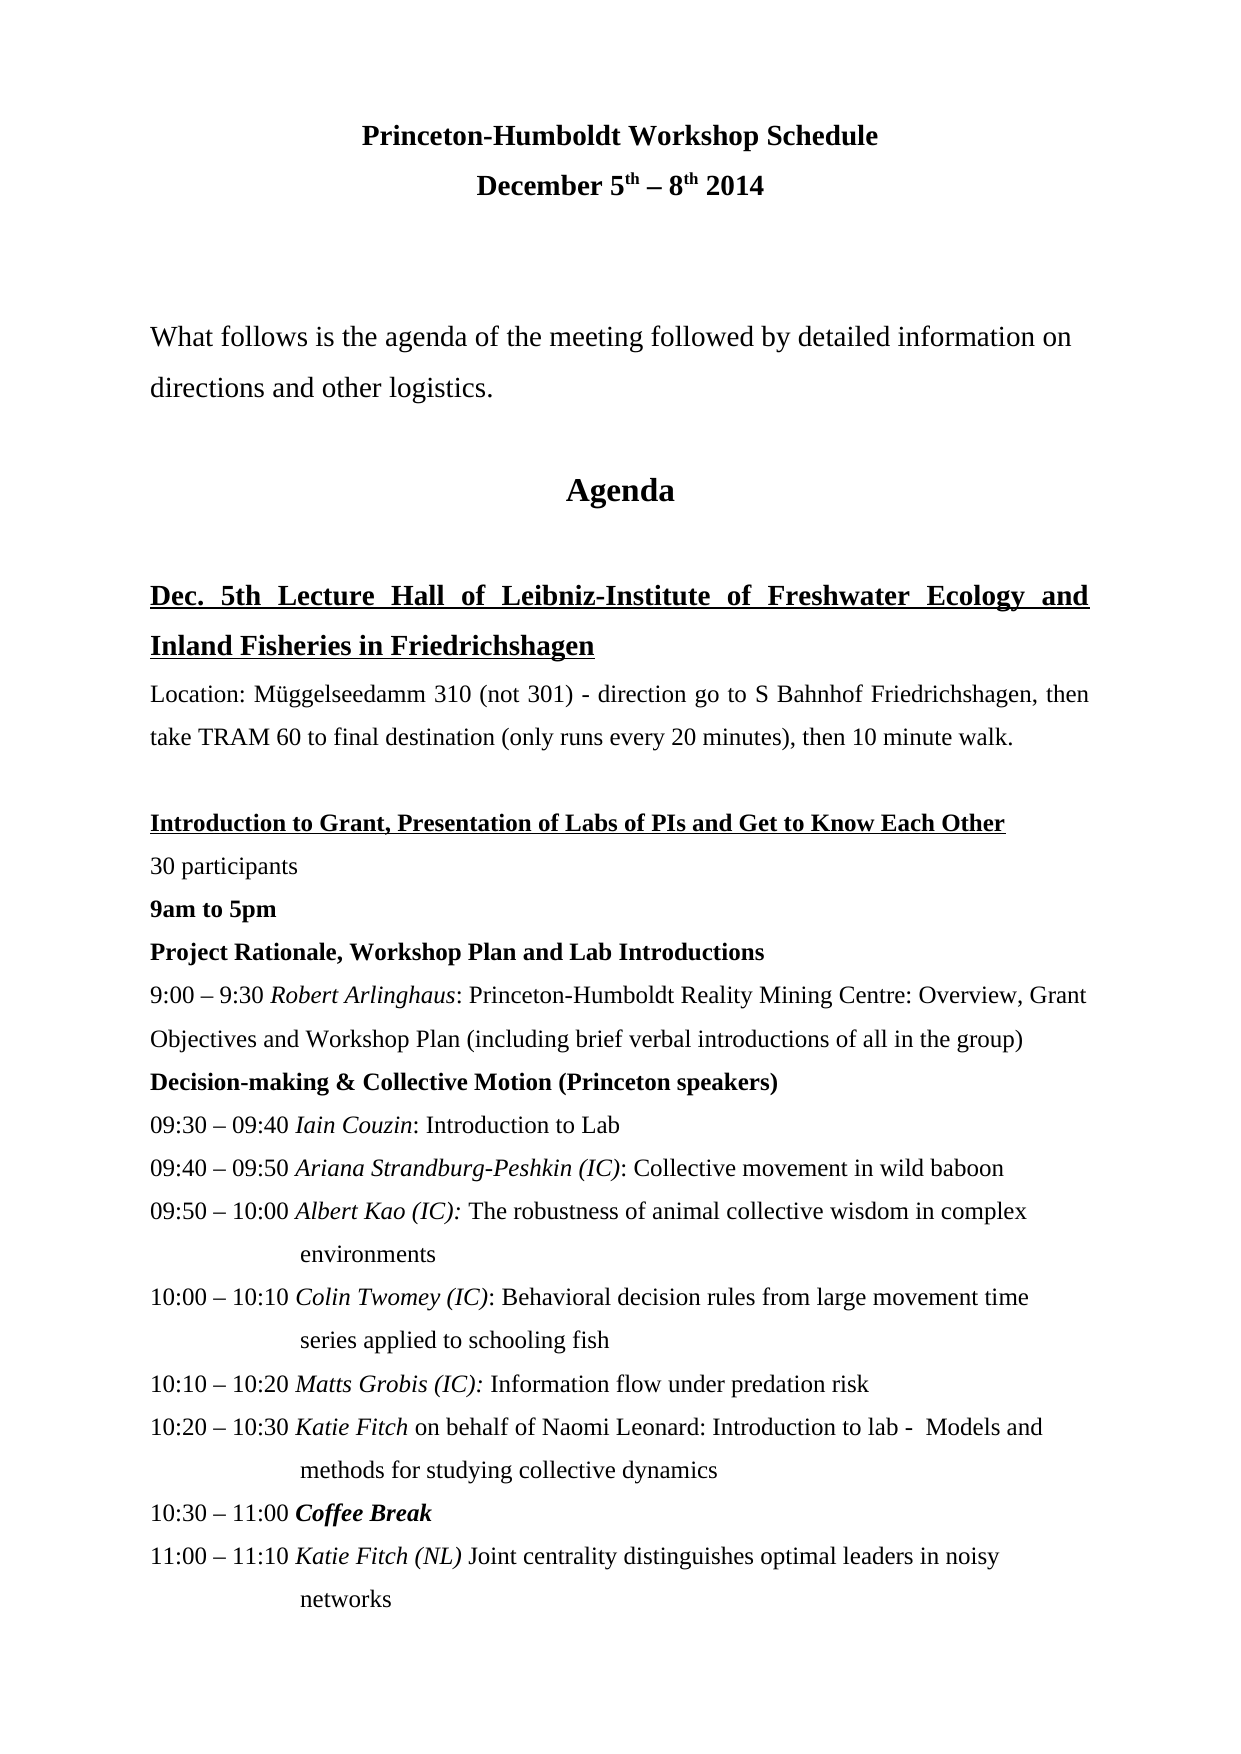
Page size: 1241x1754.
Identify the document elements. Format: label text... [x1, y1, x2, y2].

text Agenda [150, 470, 1090, 509]
text Decision-making & Collective Motion (Princeton speakers) [150, 1067, 1090, 1096]
text 11:00 – 11:10 Katie Fitch (NL) Joint centrality distinguishes optimal leaders in noisy networks [150, 1541, 1090, 1613]
text 10:00 – 10:10 Colin Twomey (IC): Behavioral decision rules from large movement time series applied to schooling fish [150, 1282, 1090, 1354]
text December 5th – 8th 2014 [150, 168, 1090, 202]
text 9am to 5pm [150, 894, 1090, 923]
text 10:10 – 10:20 Matts Grobis (IC): Information flow under predation risk [150, 1369, 1090, 1397]
text Location: Müggelseedamm 310 (not 301) - direction go to S Bahnhof Friedrichshagen, then take TRAM 60 to final destination (only runs every 20 minutes), then 10 minute walk. [150, 679, 1090, 751]
text Project Rationale, Workshop Plan and Lab Introductions [150, 937, 1090, 966]
text Introduction to Grant, Presentation of Labs of PIs and Get to Know Each Other [150, 808, 1090, 837]
text 30 participants [150, 851, 1090, 880]
text Dec. 5th Lecture Hall of Leibniz-Institute of Freshwater Ecology and Inland Fisheries in Friedrichshagen [150, 578, 1090, 607]
text Dec. 5th Lecture Hall of Leibniz-Institute of Freshwater Ecology and Inland Fisheries in Friedrichshagen [150, 609, 1090, 662]
text 10:20 – 10:30 Katie Fitch on behalf of Naomi Leonard: Introduction to lab - Models and methods for studying collective dynamics [150, 1412, 1090, 1484]
text Princeton-Humboldt Workshop Schedule [150, 118, 1090, 152]
text 09:30 – 09:40 Iain Couzin: Introduction to Lab [150, 1110, 1090, 1139]
text 10:30 – 11:00 Coffee Break [150, 1498, 1090, 1527]
text 09:40 – 09:50 Ariana Strandburg-Peshkin (IC): Collective movement in wild baboon [150, 1153, 1090, 1182]
text 09:50 – 10:00 Albert Kao (IC): The robustness of animal collective wisdom in complex environments [150, 1196, 1090, 1268]
text What follows is the agenda of the meeting followed by detailed information on directions and other logistics. [150, 319, 1090, 403]
text 9:00 – 9:30 Robert Arlinghaus: Princeton-Humboldt Reality Mining Centre: Overview, Grant Objectives and Workshop Plan (including brief verbal introductions of all in the group) [150, 981, 1090, 1052]
